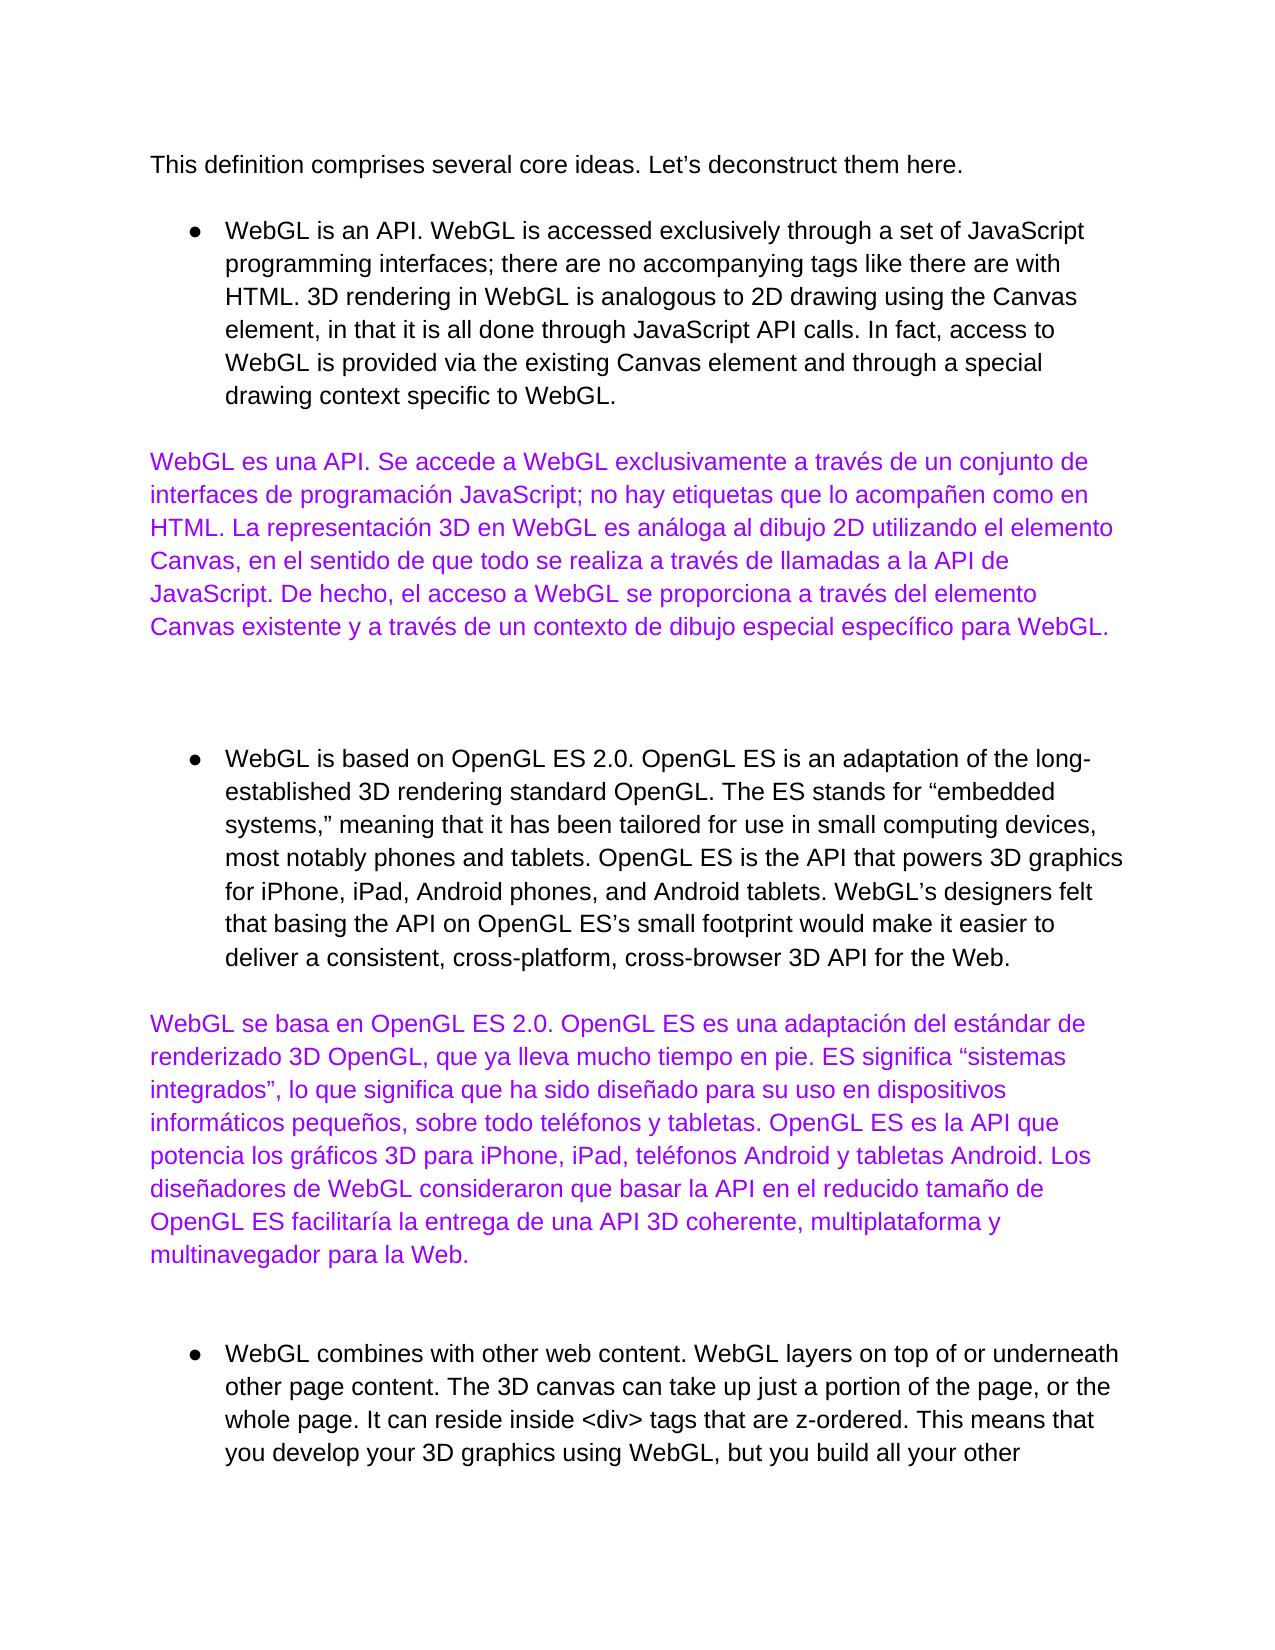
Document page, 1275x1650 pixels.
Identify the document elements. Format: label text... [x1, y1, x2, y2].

text WebGL se basa en OpenGL ES 2.0. OpenGL ES es una adaptación del estándar de renderizado 3D OpenGL, que ya lleva mucho tiempo en pie. ES significa “sistemas integrados”, lo que significa que ha sido diseñado para su uso en dispositivos informáticos pequeños, sobre todo teléfonos y tabletas. OpenGL ES es la API que potencia los gráficos 3D para iPhone, iPad, teléfonos Android y tabletas Android. Los diseñadores de WebGL consideraron que basar la API en el reducido tamaño de OpenGL ES facilitaría la entrega de una API 3D coherente, multiplataforma y multinavegador para la Web. [150, 1008, 1125, 1268]
text WebGL es una API. Se accede a WebGL exclusivamente a través de un conjunto de interfaces de programación JavaScript; no hay etiquetas que lo acompañen como en HTML. La representación 3D en WebGL es análoga al dibujo 2D utilizando el elemento Canvas, en el sentido de que todo se realiza a través de llamadas a la API de JavaScript. De hecho, el acceso a WebGL se proporciona a través del elemento Canvas existente y a través de un contexto de dibujo especial específico para WebGL. [150, 447, 1125, 641]
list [187, 1339, 1125, 1467]
list WebGL is based on OpenGL ES 2.0. OpenGL ES is an adaptation of the long- established 3D rendering standard OpenGL. The ES stands for “embedded systems,” meaning that it has been tailored for use in small computing devices, most notably phones and tablets. OpenGL ES is the API that powers 3D graphics for iPhone, iPad, Android phones, and Android tablets. WebGL’s designers felt that basing the API on OpenGL ES’s small footprint would make it easier to deliver a consistent, cross-platform, cross-browser 3D API for the Web. [187, 744, 1125, 971]
text This definition comprises several core ideas. Let’s deconstruct them here. [150, 150, 1125, 179]
list WebGL is an API. WebGL is accessed exclusively through a set of JavaScript programming interfaces; there are no accompanying tags like there are with HTML. 3D rendering in WebGL is analogous to 2D drawing using the Canvas element, in that it is all done through JavaScript API calls. In fact, access to WebGL is provided via the existing Canvas element and through a special drawing context specific to WebGL. [187, 216, 1125, 410]
